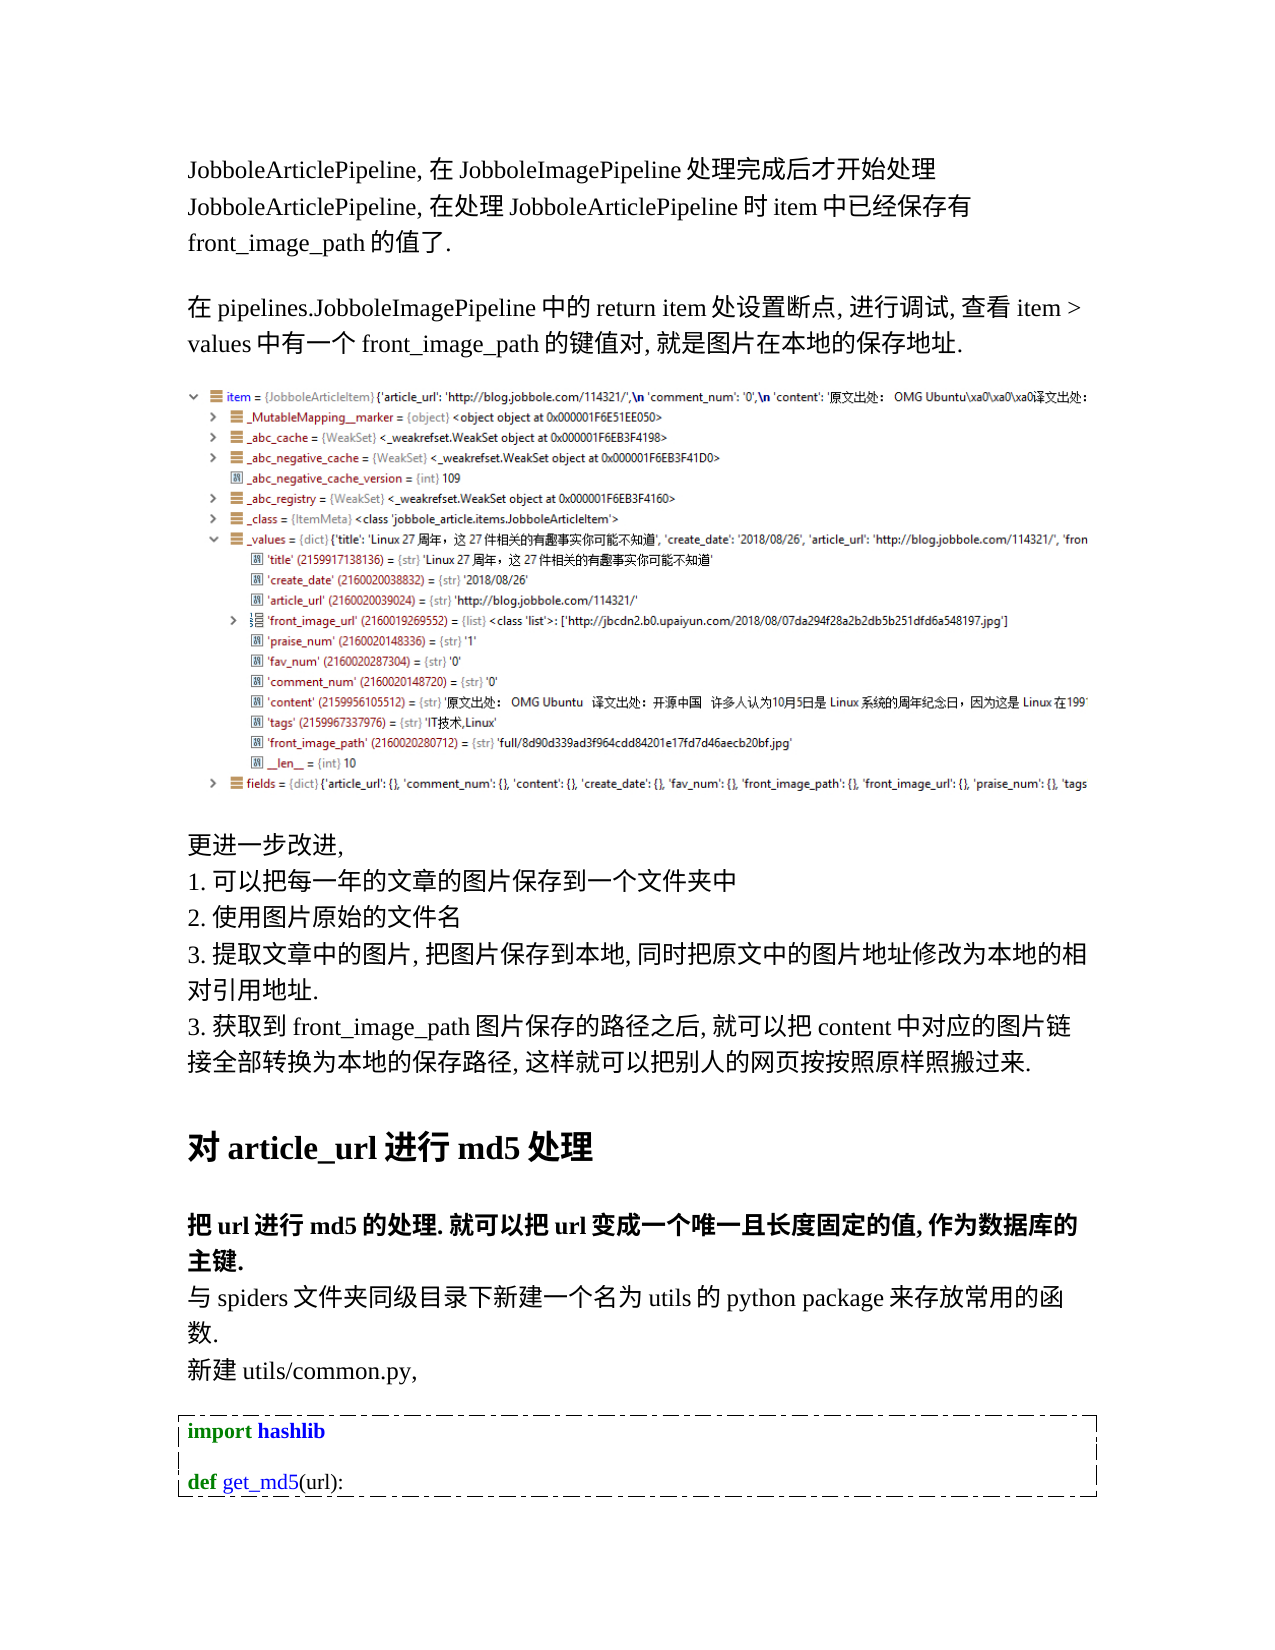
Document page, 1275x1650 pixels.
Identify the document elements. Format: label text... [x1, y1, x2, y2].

text 2. 使用图片原始的文件名 [187, 898, 1087, 934]
text 把url进行md5的处理. 就可以把url变成一个唯一且长度固定的值, 作为数据库的主键. [187, 1205, 1087, 1278]
text 更进一步改进, [187, 825, 1087, 862]
subtitle 对article_url进行md5处理 [187, 1120, 1087, 1169]
text 1. 可以把每一年的文章的图片保存到一个文件夹中 [187, 862, 1087, 898]
text 在pipelines.JobboleImagePipeline中的return item处设置断点, 进行调试, 查看item > values中有一个front_image_path的键值对, 就是图片在本地的保存地址. [187, 287, 1087, 360]
text 与spiders文件夹同级目录下新建一个名为utils的python package来存放常用的函数. [187, 1278, 1087, 1350]
text 3. 提取文章中的图片, 把图片保存到本地, 同时把原文中的图片地址修改为本地的相对引用地址. [187, 934, 1087, 1007]
text def get_md5(url): [178, 1466, 1097, 1497]
text 新建utils/common.py, [187, 1350, 1087, 1386]
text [187, 150, 1087, 259]
text 3. 获取到front_image_path图片保存的路径之后, 就可以把content中对应的图片链接全部转换为本地的保存路径, 这样就可以把别人的网页按按照原样照搬过来. [187, 1007, 1087, 1079]
picture [187, 388, 1088, 797]
text import hashlib [178, 1415, 1097, 1443]
